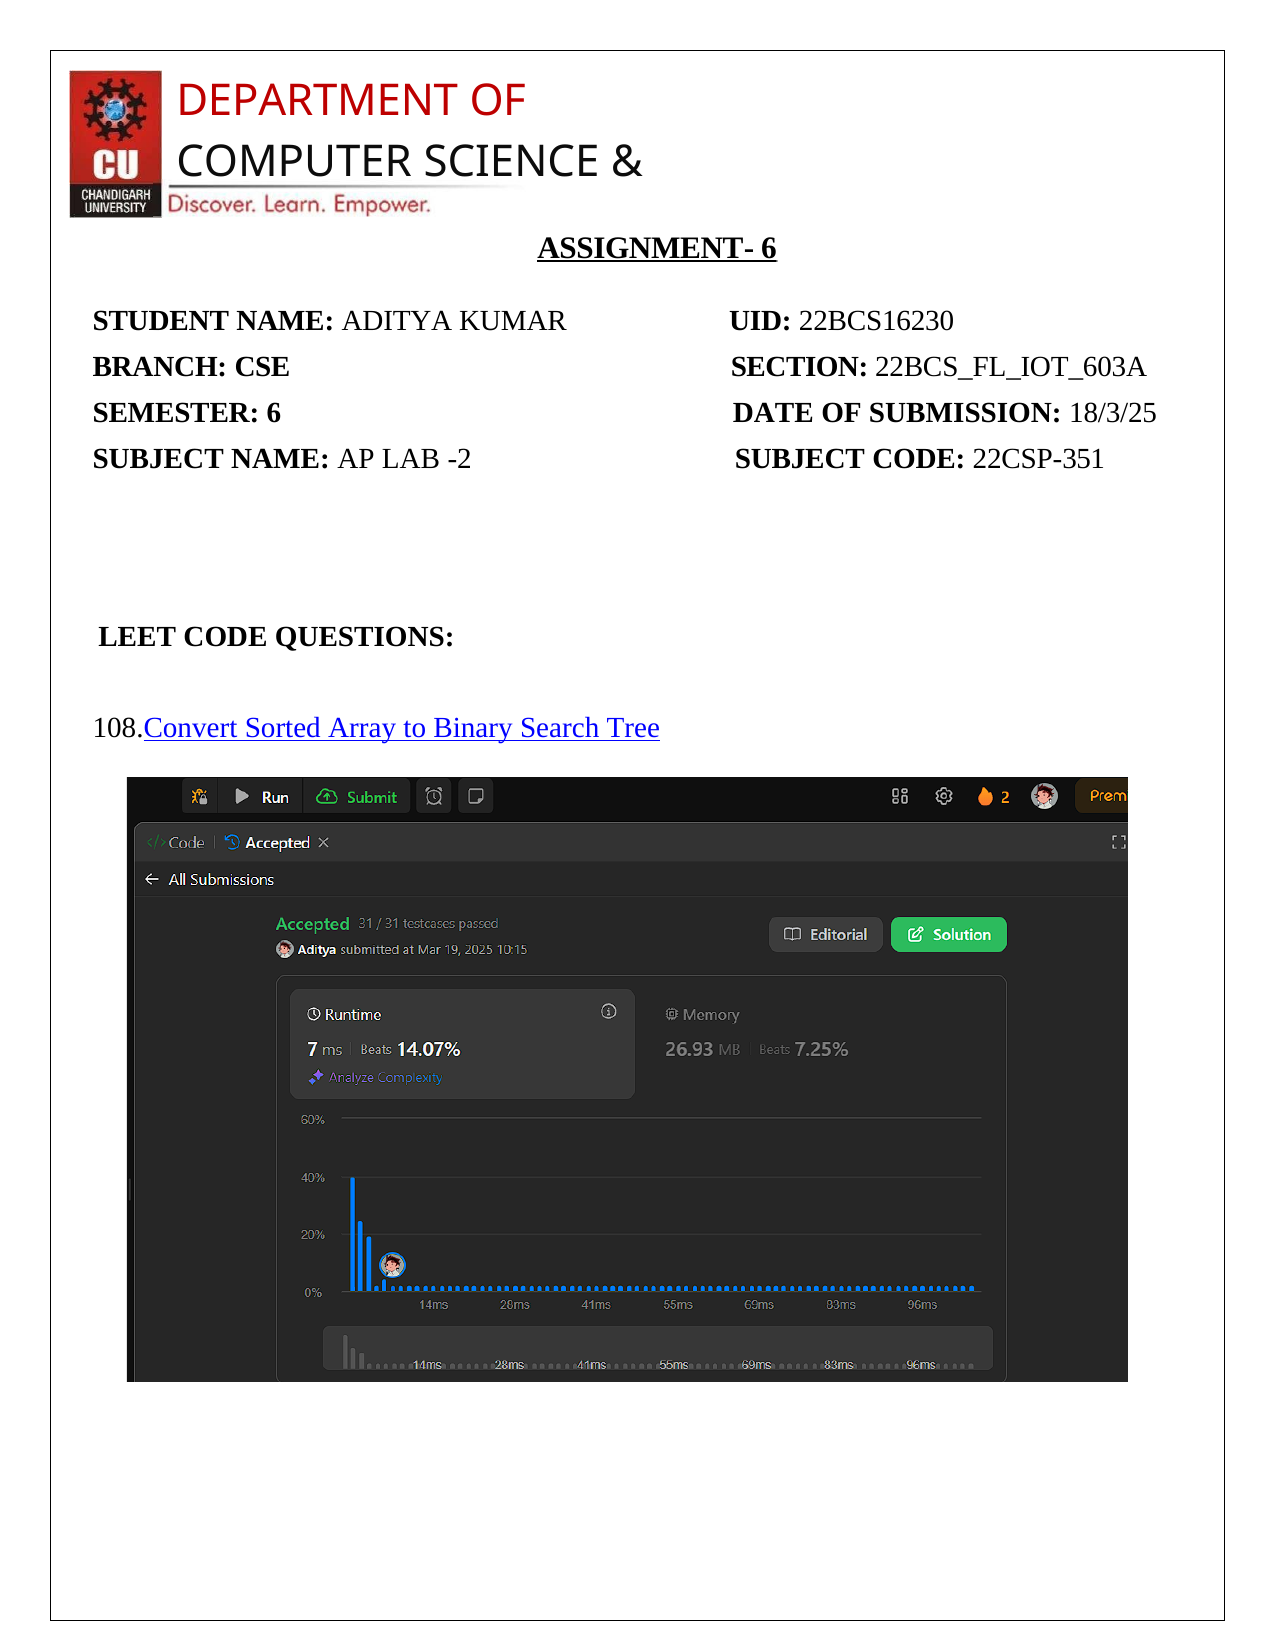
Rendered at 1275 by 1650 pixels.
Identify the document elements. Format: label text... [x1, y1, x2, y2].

text BRANCH: CSE SECTION: 22BCS_FL_IOT_603A [92, 349, 1162, 382]
subtitle LEET CODE QUESTIONS: [92, 619, 582, 653]
picture [126, 777, 1128, 1382]
picture [69, 70, 558, 218]
text ASSIGNMENT- 6 [152, 229, 1162, 265]
text 108.Convert Sorted Array to Binary Search Tree [75, 711, 1162, 744]
text SUBJECT NAME: AP LAB -2 SUBJECT CODE: 22CSP-351 [92, 441, 1162, 474]
text STUDENT NAME: ADITYA KUMAR UID: 22BCS16230 [92, 303, 1162, 336]
subtitle SEMESTER: 6 DATE OF SUBMISSION: 18/3/25 [92, 395, 1162, 428]
